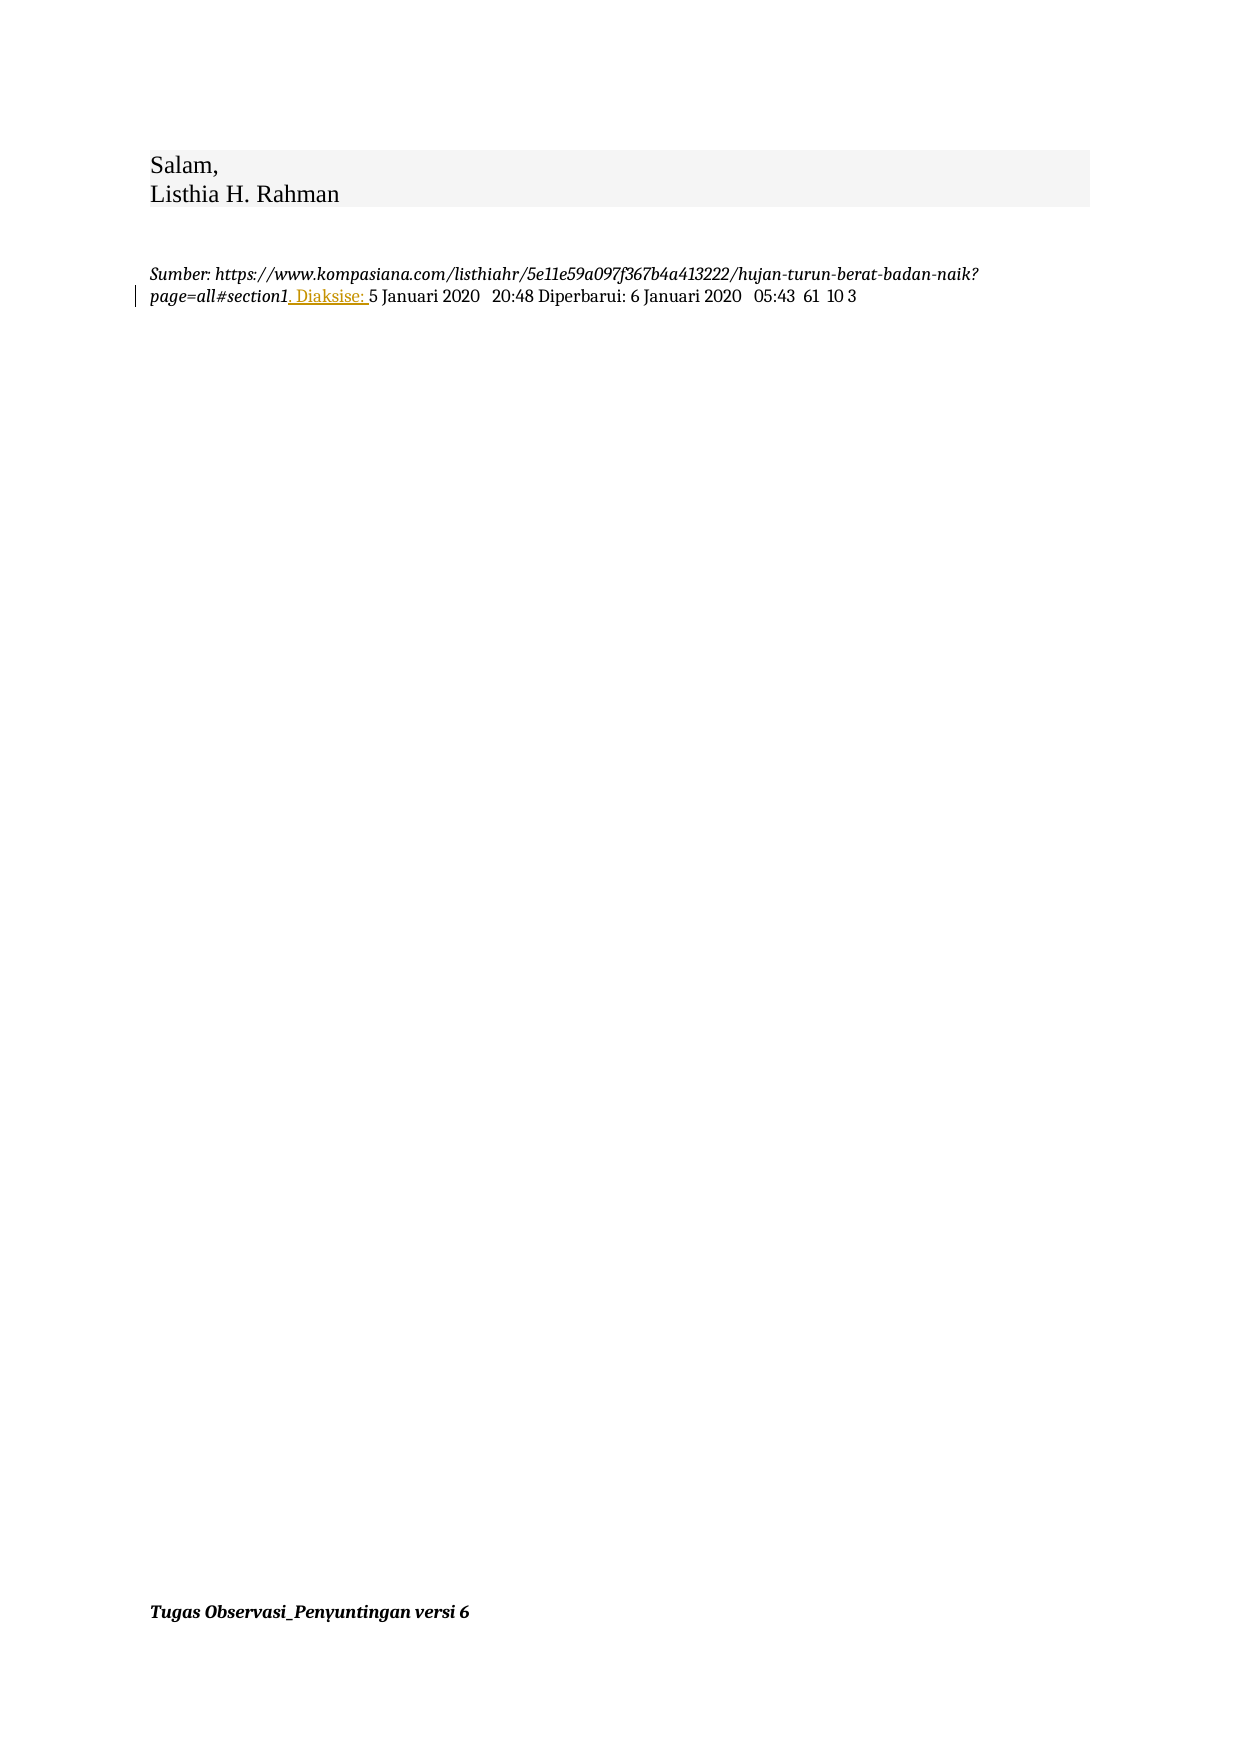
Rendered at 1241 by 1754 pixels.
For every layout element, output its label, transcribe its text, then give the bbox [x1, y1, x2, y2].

text Salam, Listhia H. Rahman [150, 150, 1090, 207]
text Sumber: https://www.kompasiana.com/listhiahr/5e11e59a097f367b4a413222/hujan-turun-berat-badan-naik?page=all#section15 Januari 2020 20:48 Diperbarui: 6 Januari 2020 05:43 61 10 3 [150, 263, 1090, 307]
